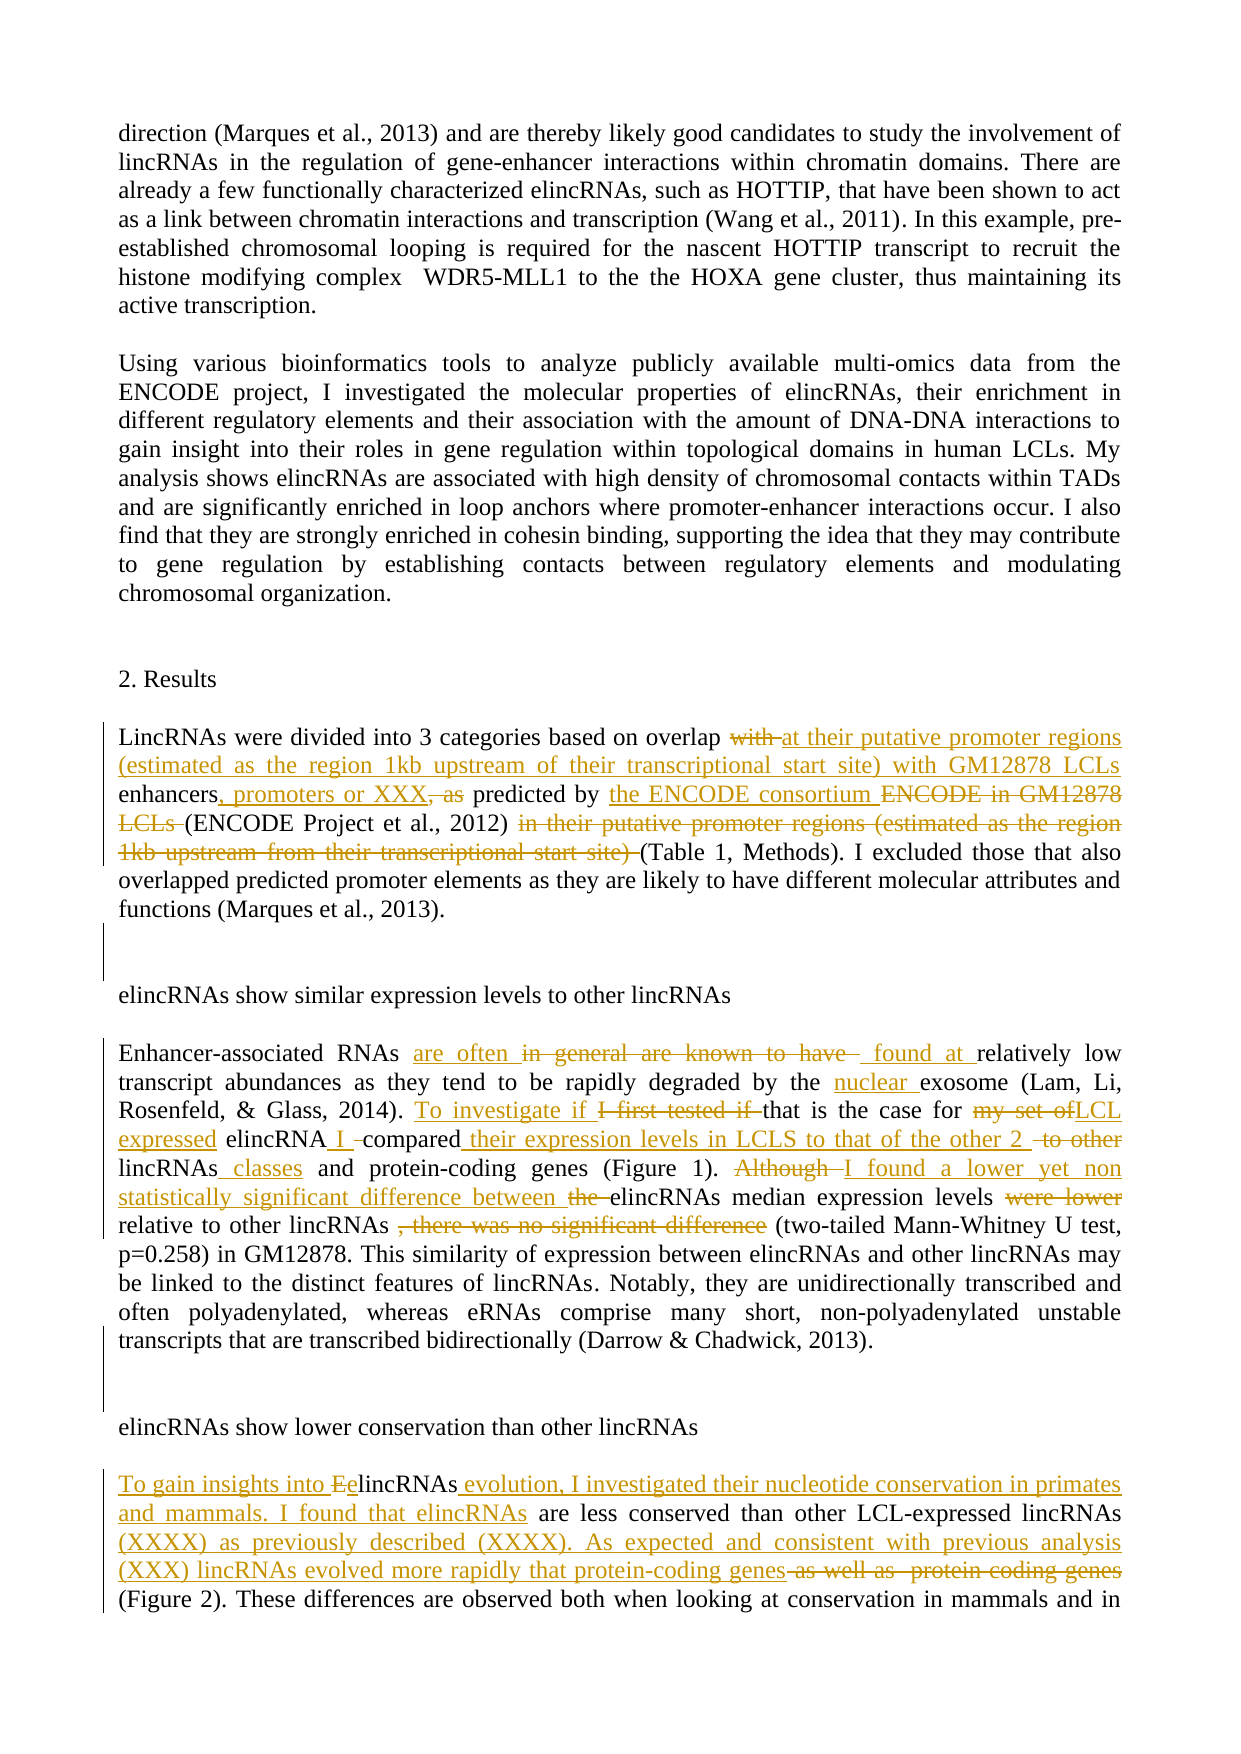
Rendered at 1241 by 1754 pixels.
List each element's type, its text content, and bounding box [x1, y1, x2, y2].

text elincRNAs show similar expression levels to other lincRNAs [118, 981, 1122, 1009]
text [118, 118, 1122, 319]
text Using various bioinformatics tools to analyze publicly available multi-omics data from the ENCODE project, I investigated the molecular properties of elincRNAs, their enrichment in different regulatory elements and their association with the amount of DNA-DNA interactions to gain insight into their roles in gene regulation within topological domains in human LCLs. My analysis shows elincRNAs are associated with high density of chromosomal contacts within TADs and are significantly enriched in loop anchors where promoter-enhancer interactions occur. I also find that they are strongly enriched in cohesin binding, supporting the idea that they may contribute to gene regulation by establishing contacts between regulatory elements and modulating chromosomal organization. [118, 348, 1122, 607]
text elincRNAs show lower conservation than other lincRNAs [118, 1412, 1122, 1441]
text Enhancer-associated RNAs relatively low transcript abundances as they tend to be rapidly degraded by the exosome (Lam, Li, Rosenfeld, & Glass, 2014)⁠. that is the case for elincRNAcomparedlincRNAs and protein-coding genes (Figure 1). elincRNAs median expression levels relative to other lincRNAs (two-tailed Mann-Whitney U test, p=0.258) in GM12878. This similarity of expression between elincRNAs and other lincRNAs may be linked to the distinct features of lincRNAs. Notably, they are unidirectionally transcribed and often polyadenylated, whereas eRNAs comprise many short, non-polyadenylated unstable transcripts that are transcribed bidirectionally (Darrow & Chadwick, 2013)⁠. [118, 1038, 1122, 1354]
text LincRNAs were divided into 3 categories based on overlap enhancers predicted by (ENCODE Project et al., 2012)⁠ (Table 1, Methods). I excluded those that also overlapped predicted promoter elements as they are likely to have different molecular attributes and functions (Marques et al., 2013)⁠. [118, 722, 1122, 923]
text 2. Results [118, 664, 1122, 693]
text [118, 1553, 1122, 1613]
